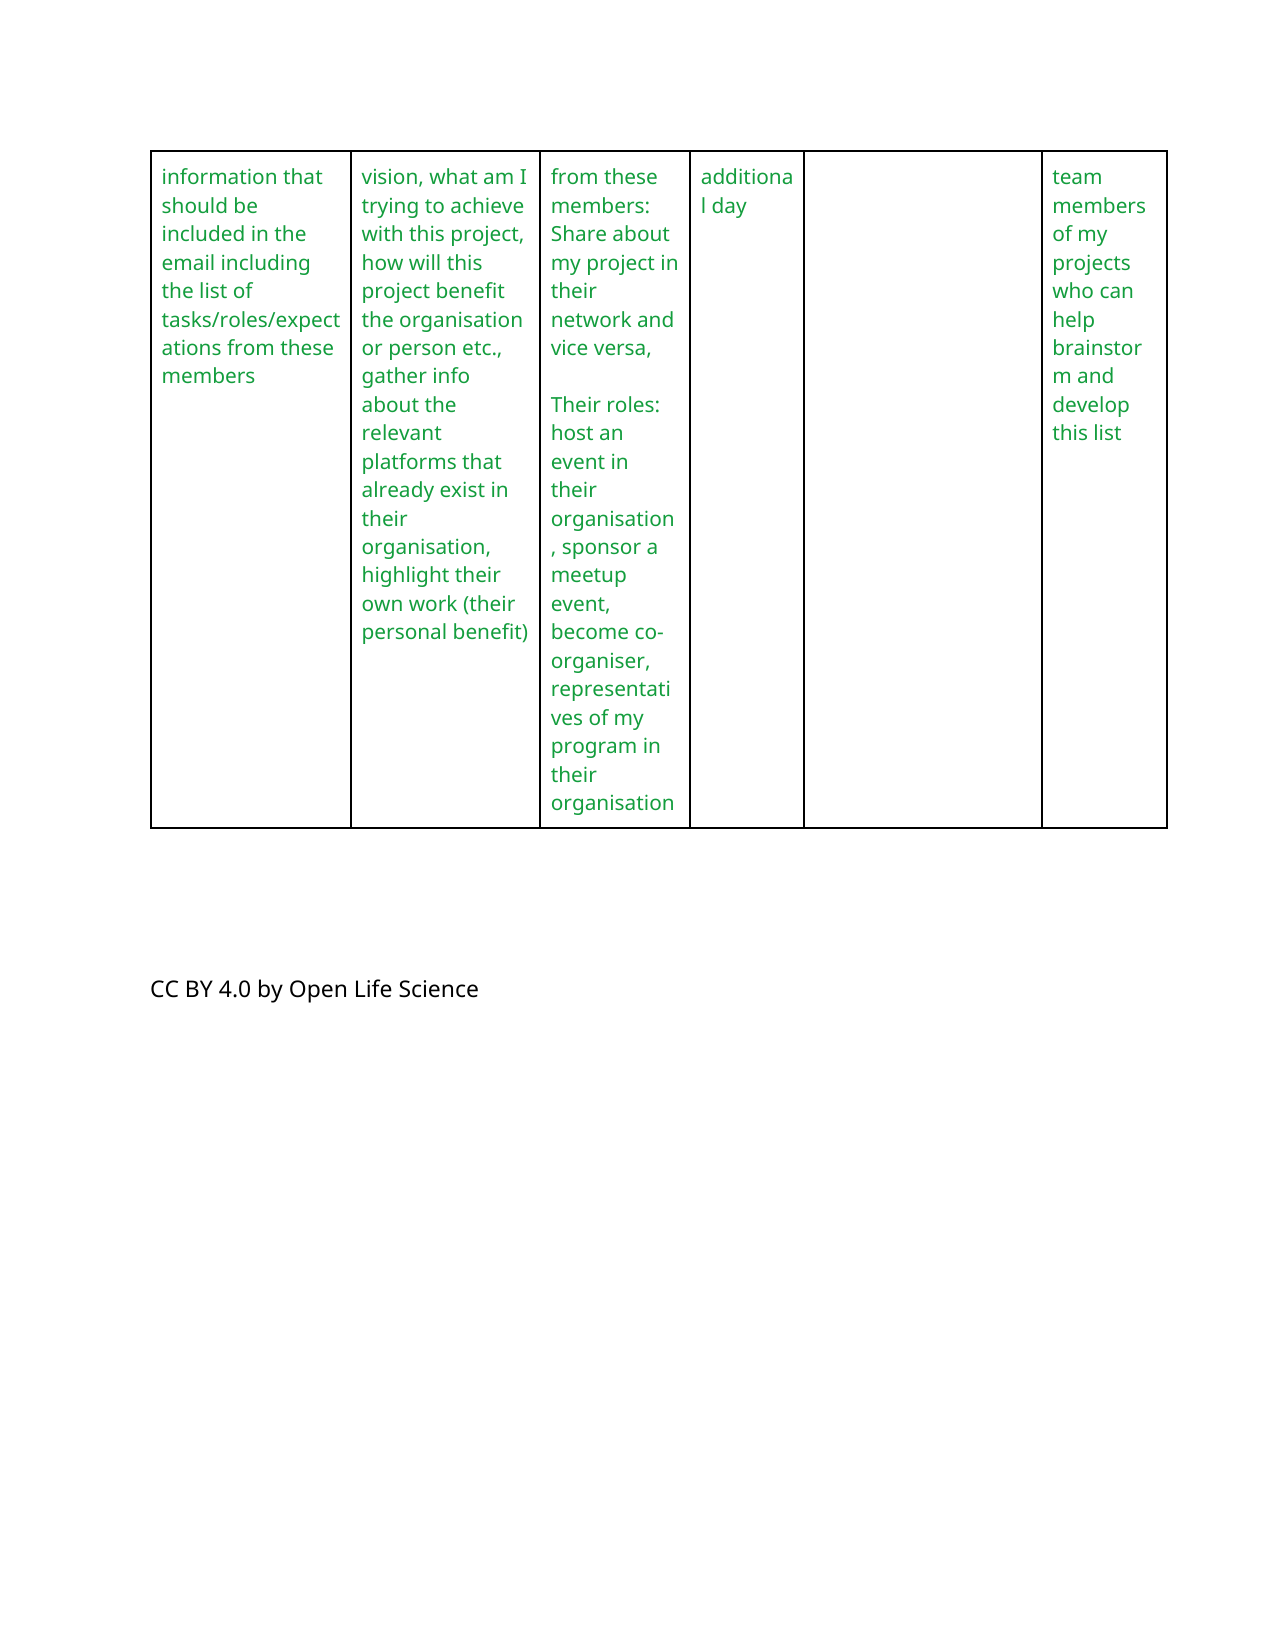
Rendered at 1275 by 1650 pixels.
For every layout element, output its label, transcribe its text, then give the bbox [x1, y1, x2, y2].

table_cell 1 additional day [691, 152, 803, 827]
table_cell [1043, 152, 1166, 827]
table_cell [805, 152, 1041, 827]
text CC BY 4.0 by Open Life Science [150, 973, 1125, 1004]
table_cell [352, 152, 539, 827]
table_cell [541, 152, 689, 827]
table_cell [152, 152, 350, 827]
